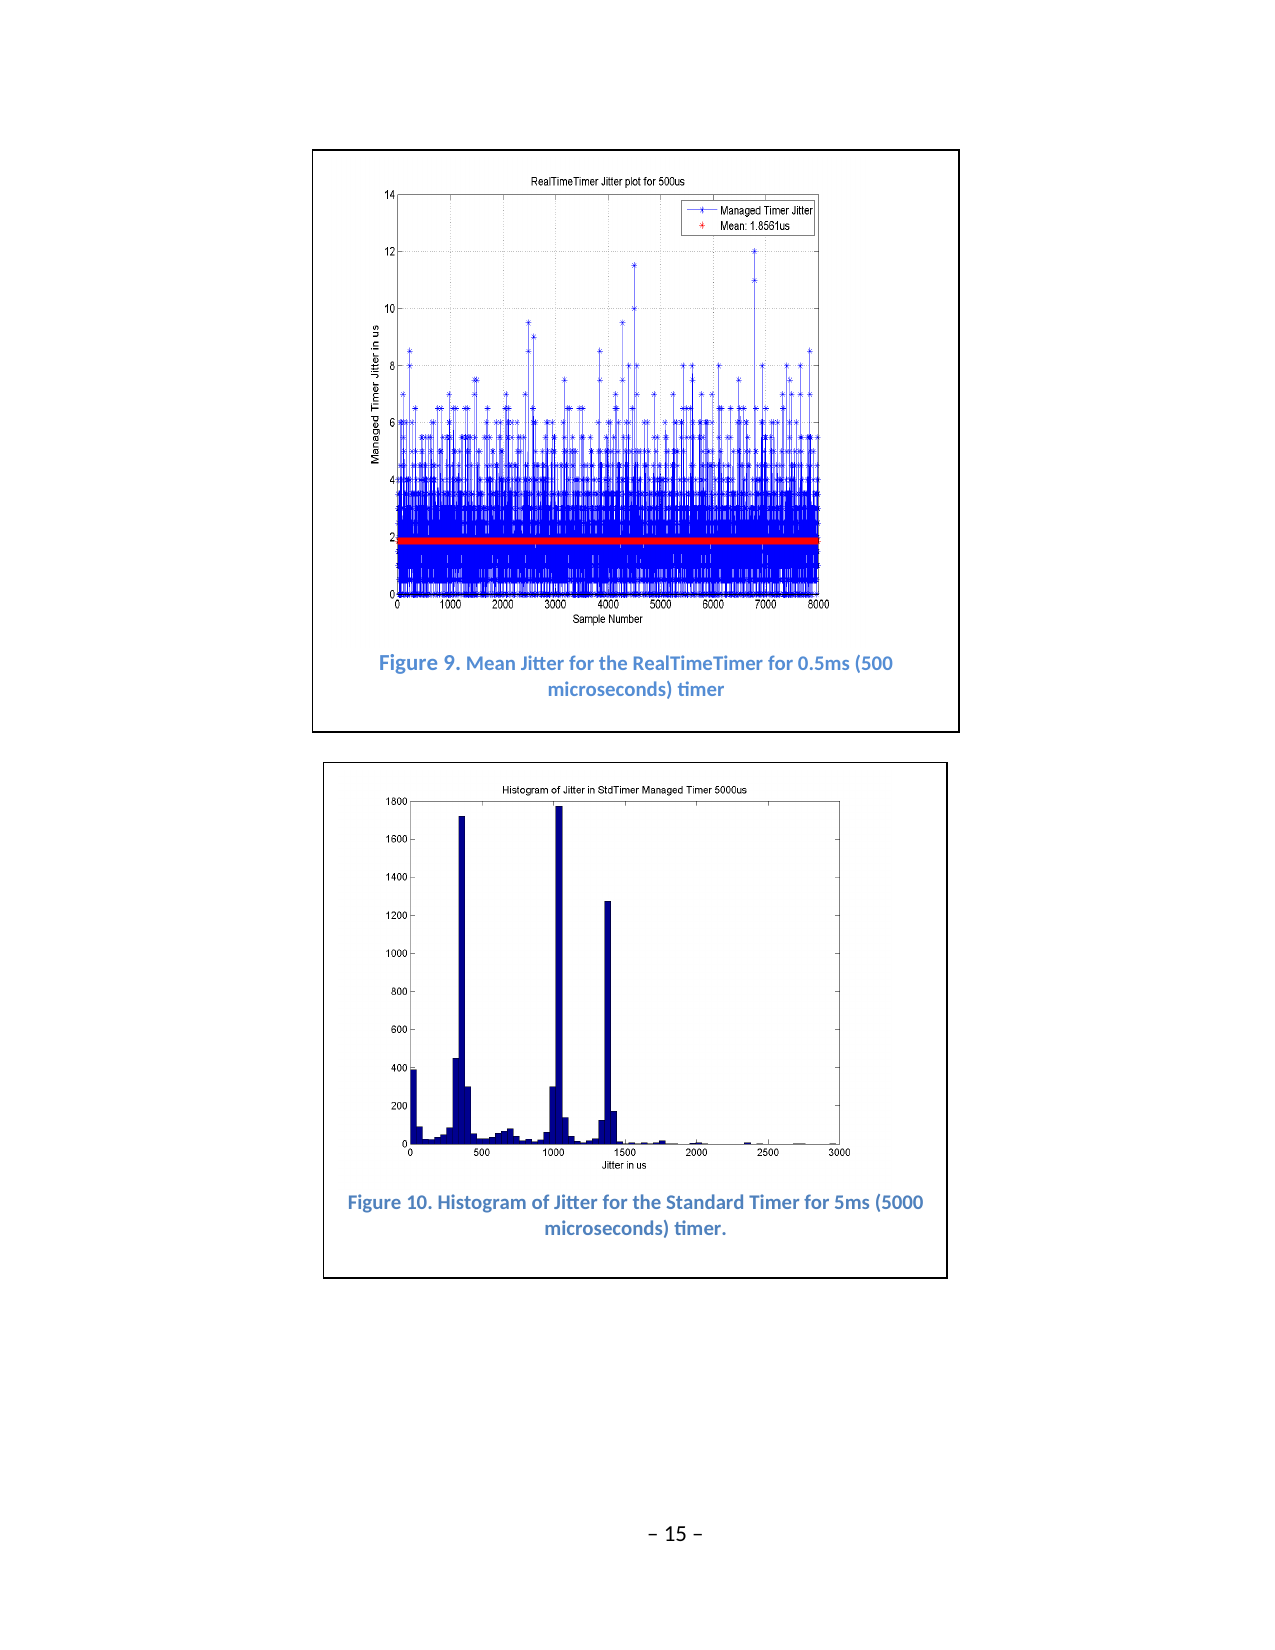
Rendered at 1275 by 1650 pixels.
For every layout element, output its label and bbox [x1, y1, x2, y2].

picture [327, 157, 869, 648]
picture [338, 770, 892, 1190]
